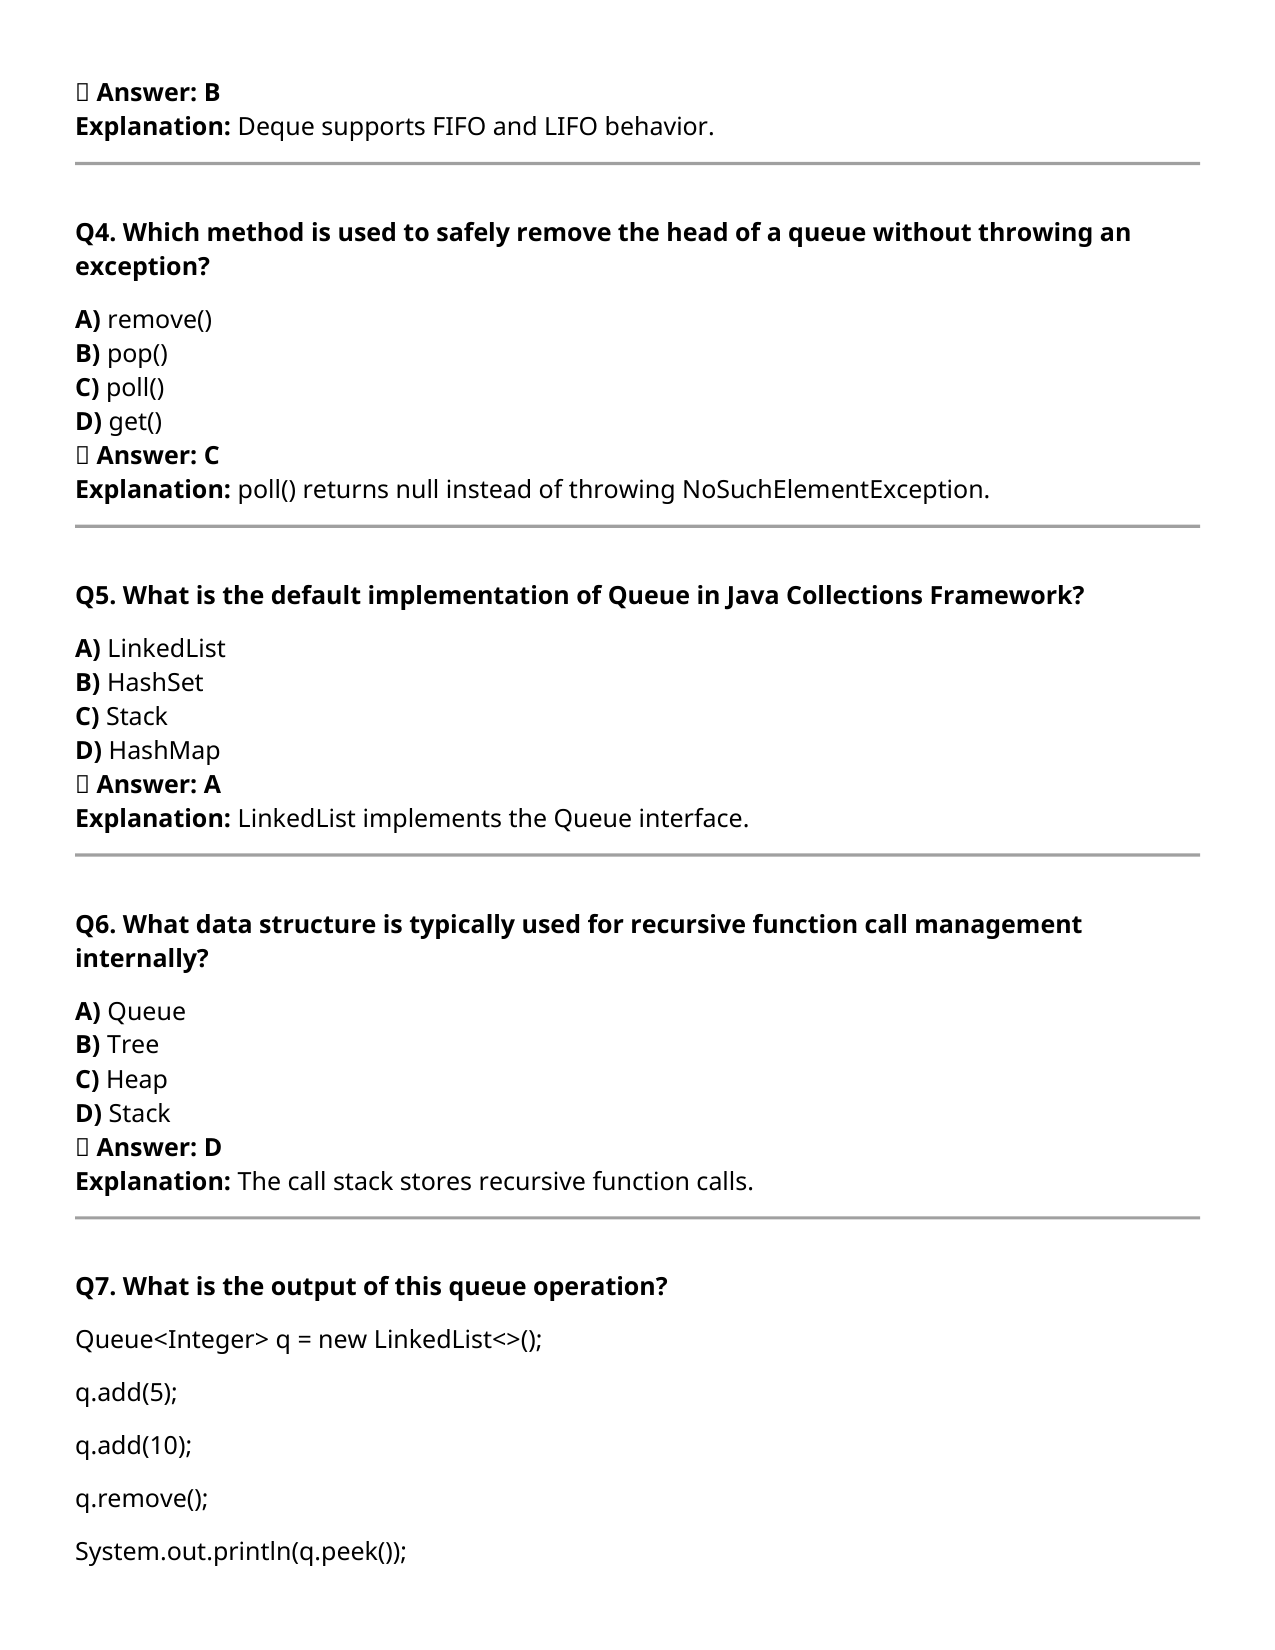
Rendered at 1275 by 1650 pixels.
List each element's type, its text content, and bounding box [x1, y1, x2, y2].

text Q5. What is the default implementation of Queue in Java Collections Framework? [75, 577, 1200, 612]
text Q4. Which method is used to safely remove the head of a queue without throwing an exception? [75, 215, 1200, 283]
text A) LinkedList B) HashSet C) Stack D) HashMap ✅ Answer: A Explanation: LinkedList implements the Queue interface. [75, 630, 1200, 835]
text Queue<Integer> q = new LinkedList<>(); [75, 1322, 1200, 1356]
text q.add(10); [75, 1427, 1200, 1462]
text q.remove(); [75, 1480, 1200, 1514]
text Q6. What data structure is typically used for recursive function call management internally? [75, 906, 1200, 974]
text A) remove() B) pop() C) poll() D) get() ✅ Answer: C Explanation: poll() returns null instead of throwing NoSuchElementException. [75, 302, 1200, 506]
text System.out.println(q.peek()); [75, 1533, 1200, 1567]
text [75, 75, 1200, 143]
text A) Queue B) Tree C) Heap D) Stack ✅ Answer: D Explanation: The call stack stores recursive function calls. [75, 993, 1200, 1197]
text Q7. What is the output of this queue operation? [75, 1269, 1200, 1303]
text q.add(5); [75, 1375, 1200, 1409]
